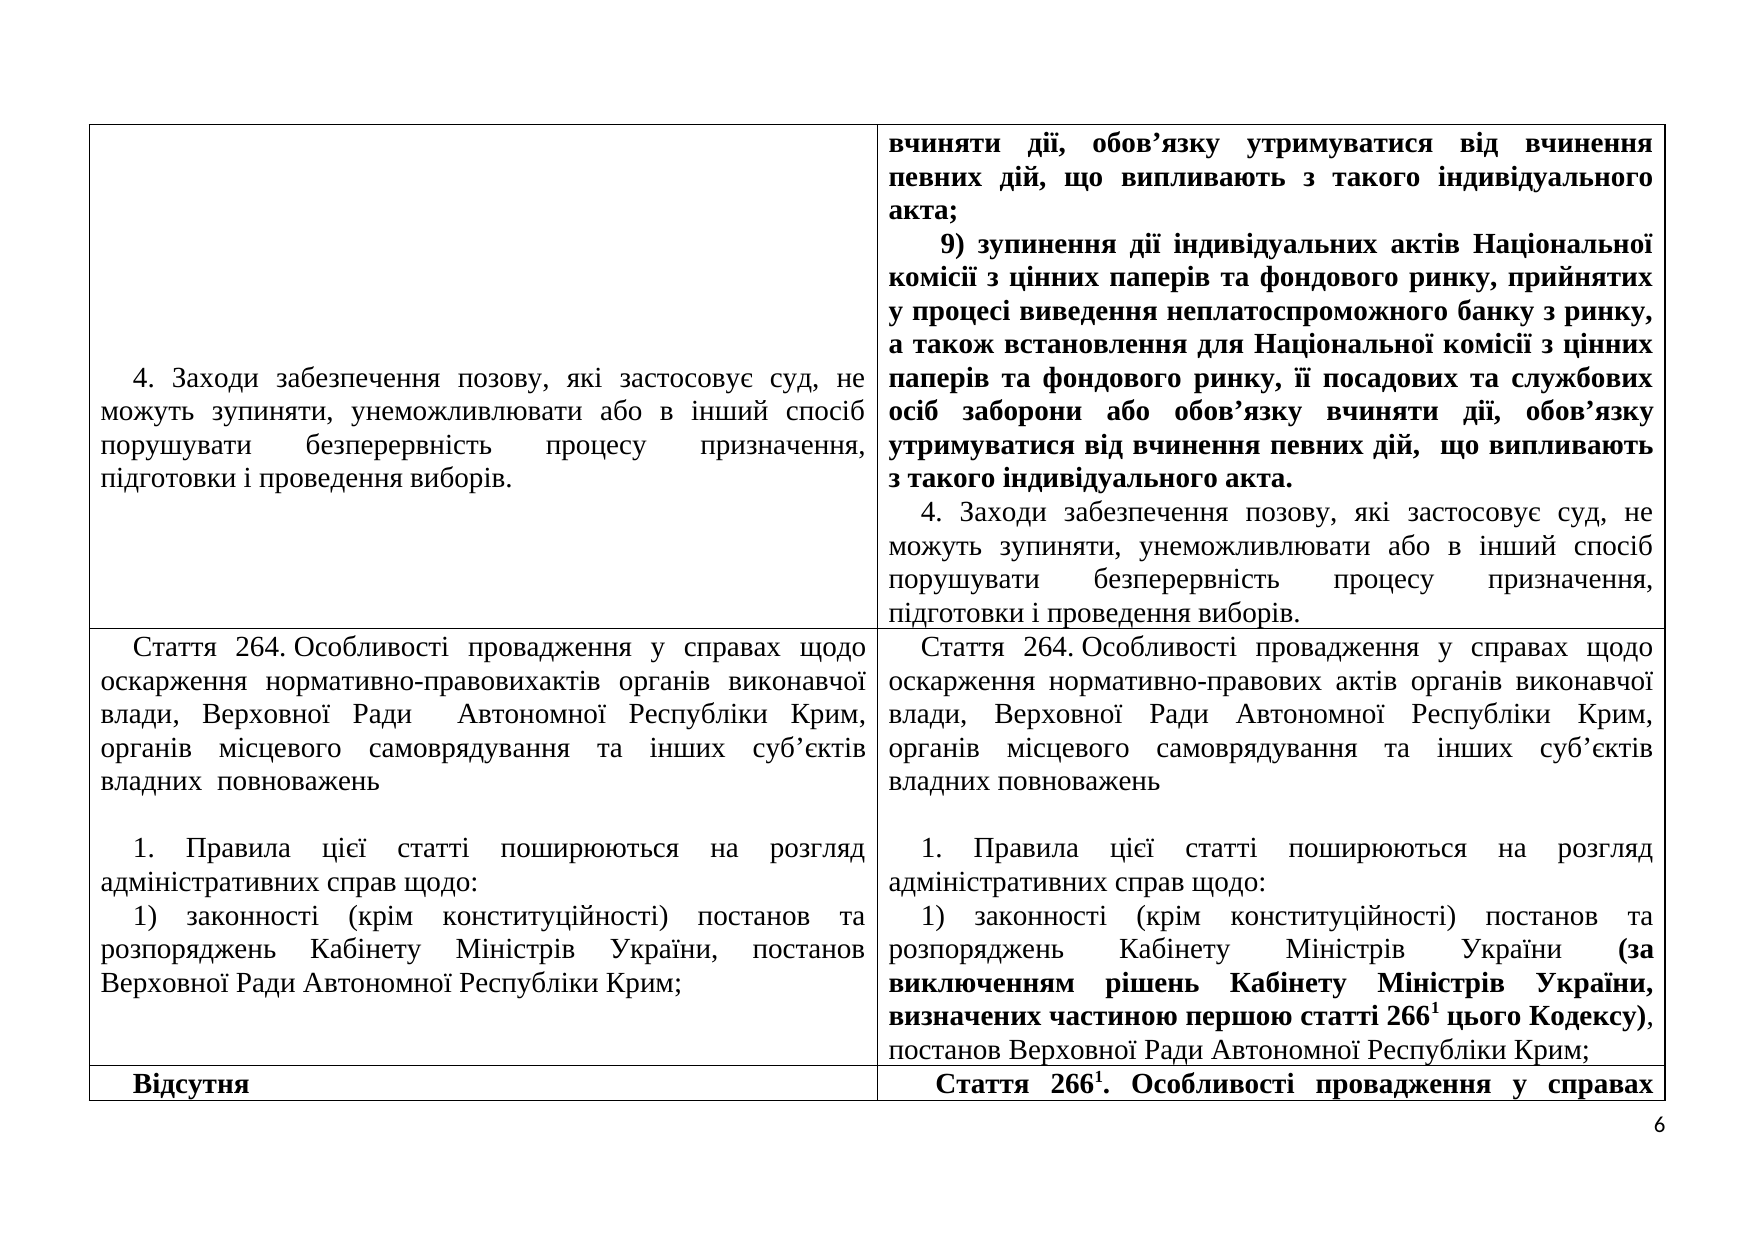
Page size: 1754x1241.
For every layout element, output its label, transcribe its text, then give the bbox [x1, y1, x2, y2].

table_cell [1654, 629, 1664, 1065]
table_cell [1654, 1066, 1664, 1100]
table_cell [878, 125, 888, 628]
table_cell Стаття 264. Особливості провадження у справах щодо оскарження нормативно-правовихактів органів виконавчої влади, Верховної Ради Автономної Республіки Крим, органів місцевого самоврядування та інших суб’єктів владних повноважень 1. Правила цієї статті поширюються на розгляд адміністративних справ щодо: 1) законності (крім конституційності) постанов та розпоряджень Кабінету Міністрів України, постанов Верховної Ради Автономної Республіки Крим; [90, 629, 877, 1065]
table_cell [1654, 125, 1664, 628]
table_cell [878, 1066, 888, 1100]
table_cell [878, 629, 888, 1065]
